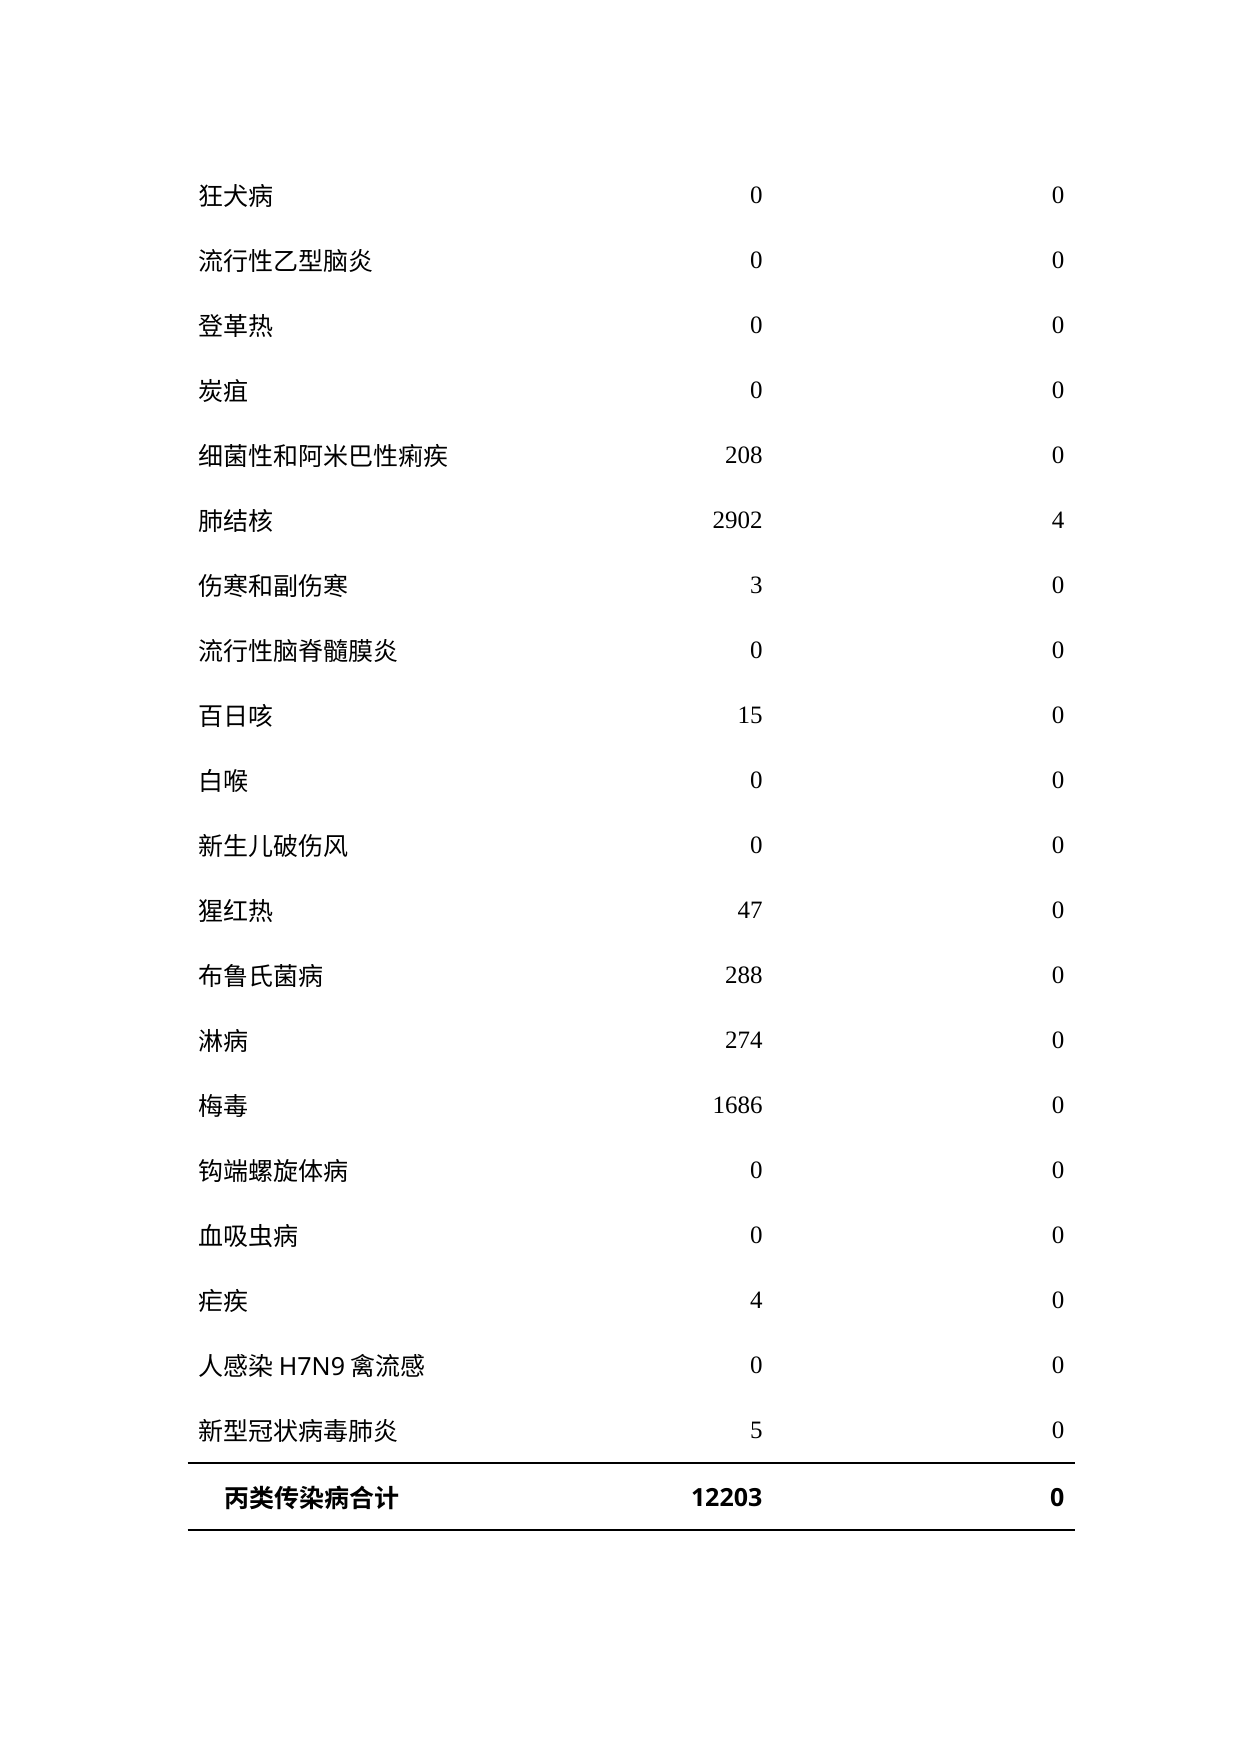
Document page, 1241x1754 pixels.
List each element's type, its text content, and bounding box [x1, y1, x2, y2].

table_cell 猩红热 [188, 877, 535, 942]
table_cell 钩端螺旋体病 [188, 1137, 535, 1202]
table_cell 0 [774, 747, 1075, 812]
table_cell 0 [535, 1202, 773, 1267]
table_cell 0 [774, 162, 1075, 227]
table_cell 0 [535, 812, 773, 877]
table_cell 流行性脑脊髓膜炎 [188, 617, 535, 682]
table_cell 血吸虫病 [188, 1202, 535, 1267]
table_cell 0 [774, 617, 1075, 682]
table_cell 0 [774, 552, 1075, 617]
table_cell 肺结核 [188, 487, 535, 552]
table_cell 0 [774, 292, 1075, 357]
table_cell 0 [774, 1267, 1075, 1332]
table_cell 47 [535, 877, 773, 942]
table_cell 0 [535, 292, 773, 357]
table_cell 0 [535, 227, 773, 292]
table_cell 新型冠状病毒肺炎 [188, 1397, 535, 1462]
table_cell 288 [535, 942, 773, 1007]
table_cell 0 [774, 1332, 1075, 1397]
table_cell 登革热 [188, 292, 535, 357]
table_cell 3 [535, 552, 773, 617]
table_cell 15 [535, 682, 773, 747]
table_cell 0 [535, 617, 773, 682]
table_cell 0 [774, 1007, 1075, 1072]
table_cell 2902 [535, 487, 773, 552]
table_cell 0 [535, 747, 773, 812]
table_cell 人感染H7N9禽流感 [188, 1332, 535, 1397]
table_cell 0 [774, 812, 1075, 877]
table_cell 新生儿破伤风 [188, 812, 535, 877]
table_cell 细菌性和阿米巴性痢疾 [188, 422, 535, 487]
table_cell 0 [774, 1137, 1075, 1202]
table_cell 274 [535, 1007, 773, 1072]
table_cell 伤寒和副伤寒 [188, 552, 535, 617]
table_cell 0 [535, 1137, 773, 1202]
table_cell 疟疾 [188, 1267, 535, 1332]
table_cell 0 [774, 357, 1075, 422]
table_cell 4 [535, 1267, 773, 1332]
table_cell 梅毒 [188, 1072, 535, 1137]
table_cell 流行性乙型脑炎 [188, 227, 535, 292]
table_cell 0 [774, 682, 1075, 747]
table_cell 狂犬病 [188, 162, 535, 227]
table_cell 布鲁氏菌病 [188, 942, 535, 1007]
table_cell 炭疽 [188, 357, 535, 422]
table_cell 0 [774, 422, 1075, 487]
table_cell 208 [535, 422, 773, 487]
table_cell 0 [535, 357, 773, 422]
table_cell 0 [774, 942, 1075, 1007]
table_cell 0 [535, 162, 773, 227]
table_cell 淋病 [188, 1007, 535, 1072]
table_cell 丙类传染病合计 [188, 1464, 535, 1529]
table_cell 0 [774, 1072, 1075, 1137]
table_cell 百日咳 [188, 682, 535, 747]
table_cell 4 [774, 487, 1075, 552]
table_cell 白喉 [188, 747, 535, 812]
table_cell 0 [774, 227, 1075, 292]
table_cell 0 [774, 1202, 1075, 1267]
table_cell 5 [535, 1397, 773, 1462]
table_cell 0 [774, 1464, 1075, 1529]
table_cell 0 [774, 1397, 1075, 1462]
table_cell 12203 [535, 1464, 773, 1529]
table_cell 0 [535, 1332, 773, 1397]
table_cell 0 [774, 877, 1075, 942]
table_cell 1686 [535, 1072, 773, 1137]
